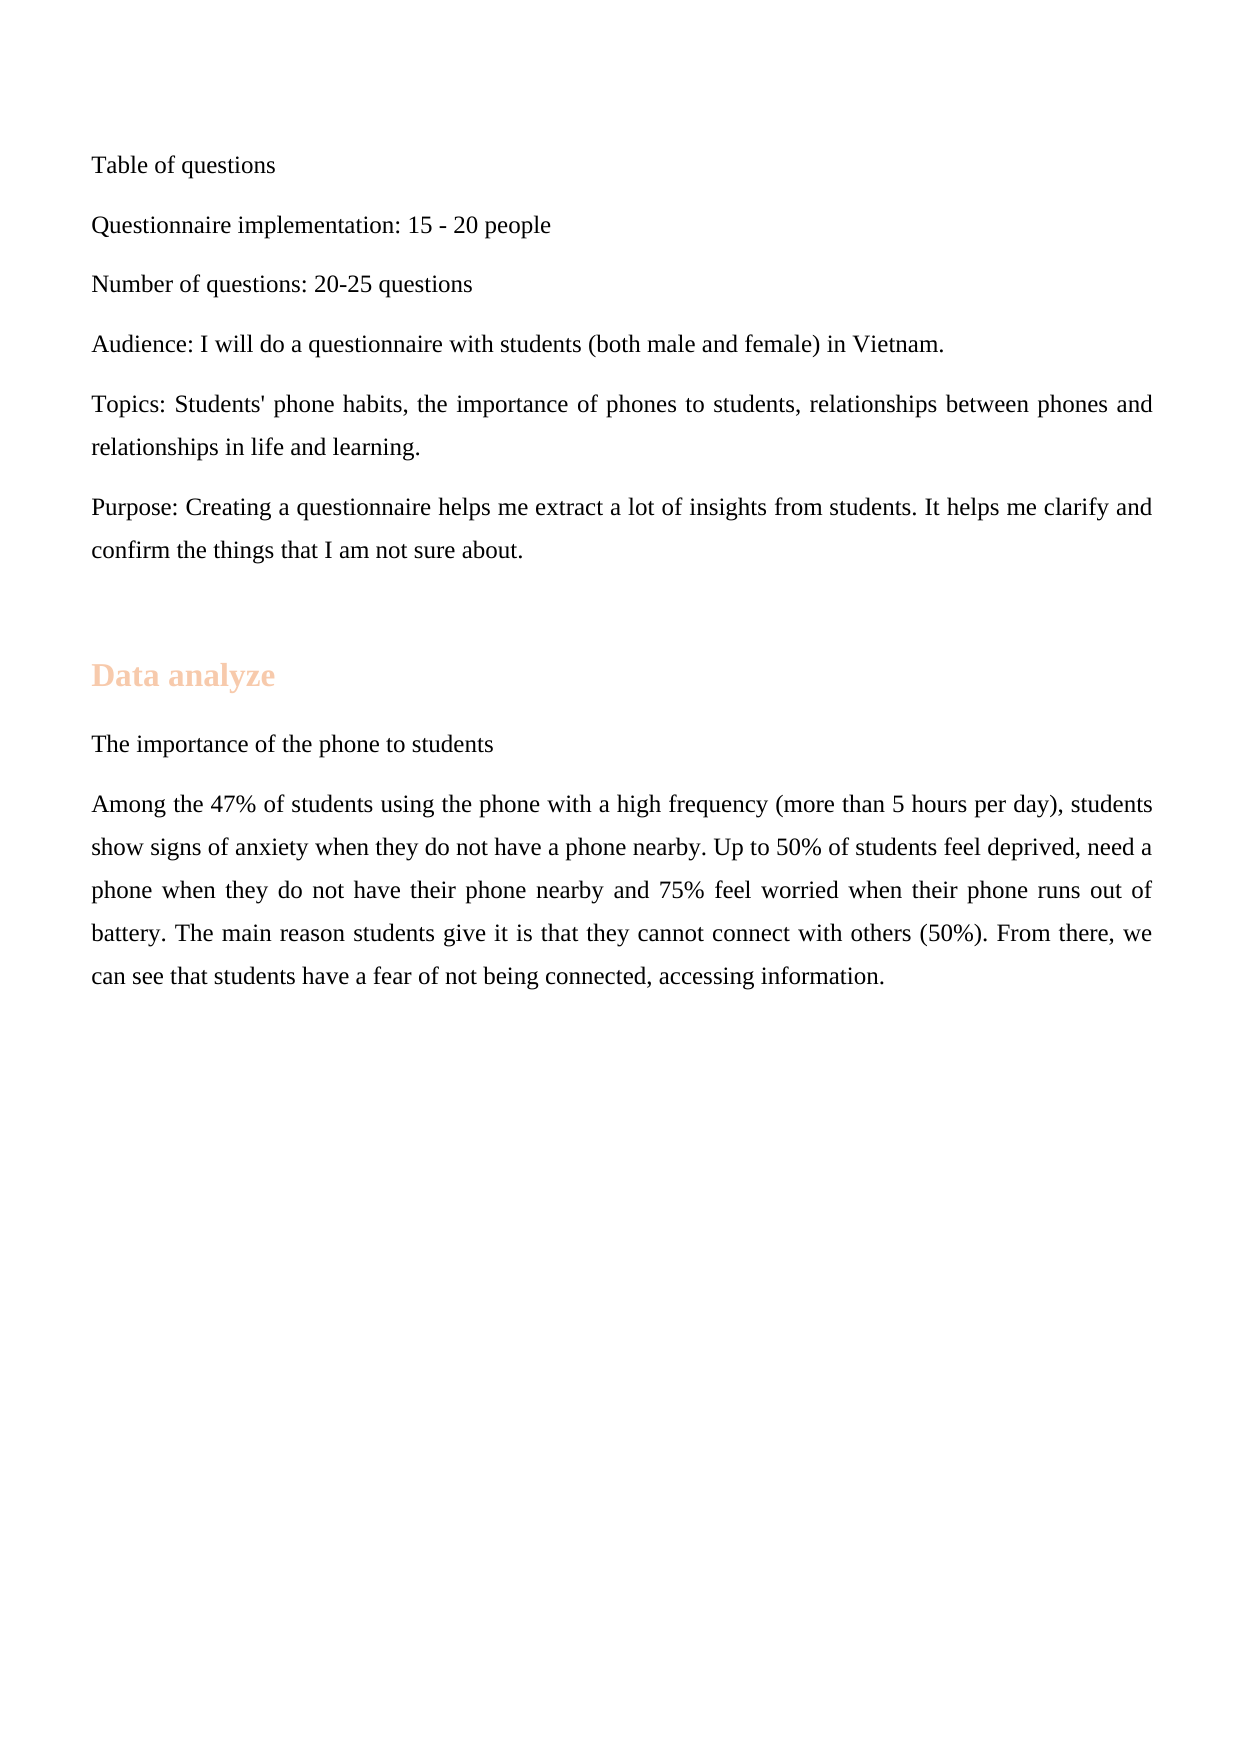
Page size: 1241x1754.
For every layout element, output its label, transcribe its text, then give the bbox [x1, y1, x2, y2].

text Audience: I will do a questionnaire with students (both male and female) in Vietnam. [91, 329, 1154, 358]
text The importance of the phone to students [91, 729, 1154, 758]
text Among the 47% of students using the phone with a high frequency (more than 5 hours per day), students show signs of anxiety when they do not have a phone nearby. Up to 50% of students feel deprived, need a phone when they do not have their phone nearby and 75% feel worried when their phone runs out of battery. The main reason students give it is that they cannot connect with others (50%). From there, we can see that students have a fear of not being connected, accessing information. [91, 789, 1154, 990]
text Purpose: Creating a questionnaire helps me extract a lot of insights from students. It helps me clarify and confirm the things that I am not sure about. [91, 492, 1154, 564]
text Table of questions [91, 150, 1154, 179]
text Number of questions: 20-25 questions [91, 269, 1154, 298]
text Questionnaire implementation: 15 - 20 people [91, 210, 1154, 238]
text Data analyze [91, 655, 1154, 693]
text Topics: Students' phone habits, the importance of phones to students, relationships between phones and relationships in life and learning. [91, 389, 1154, 461]
